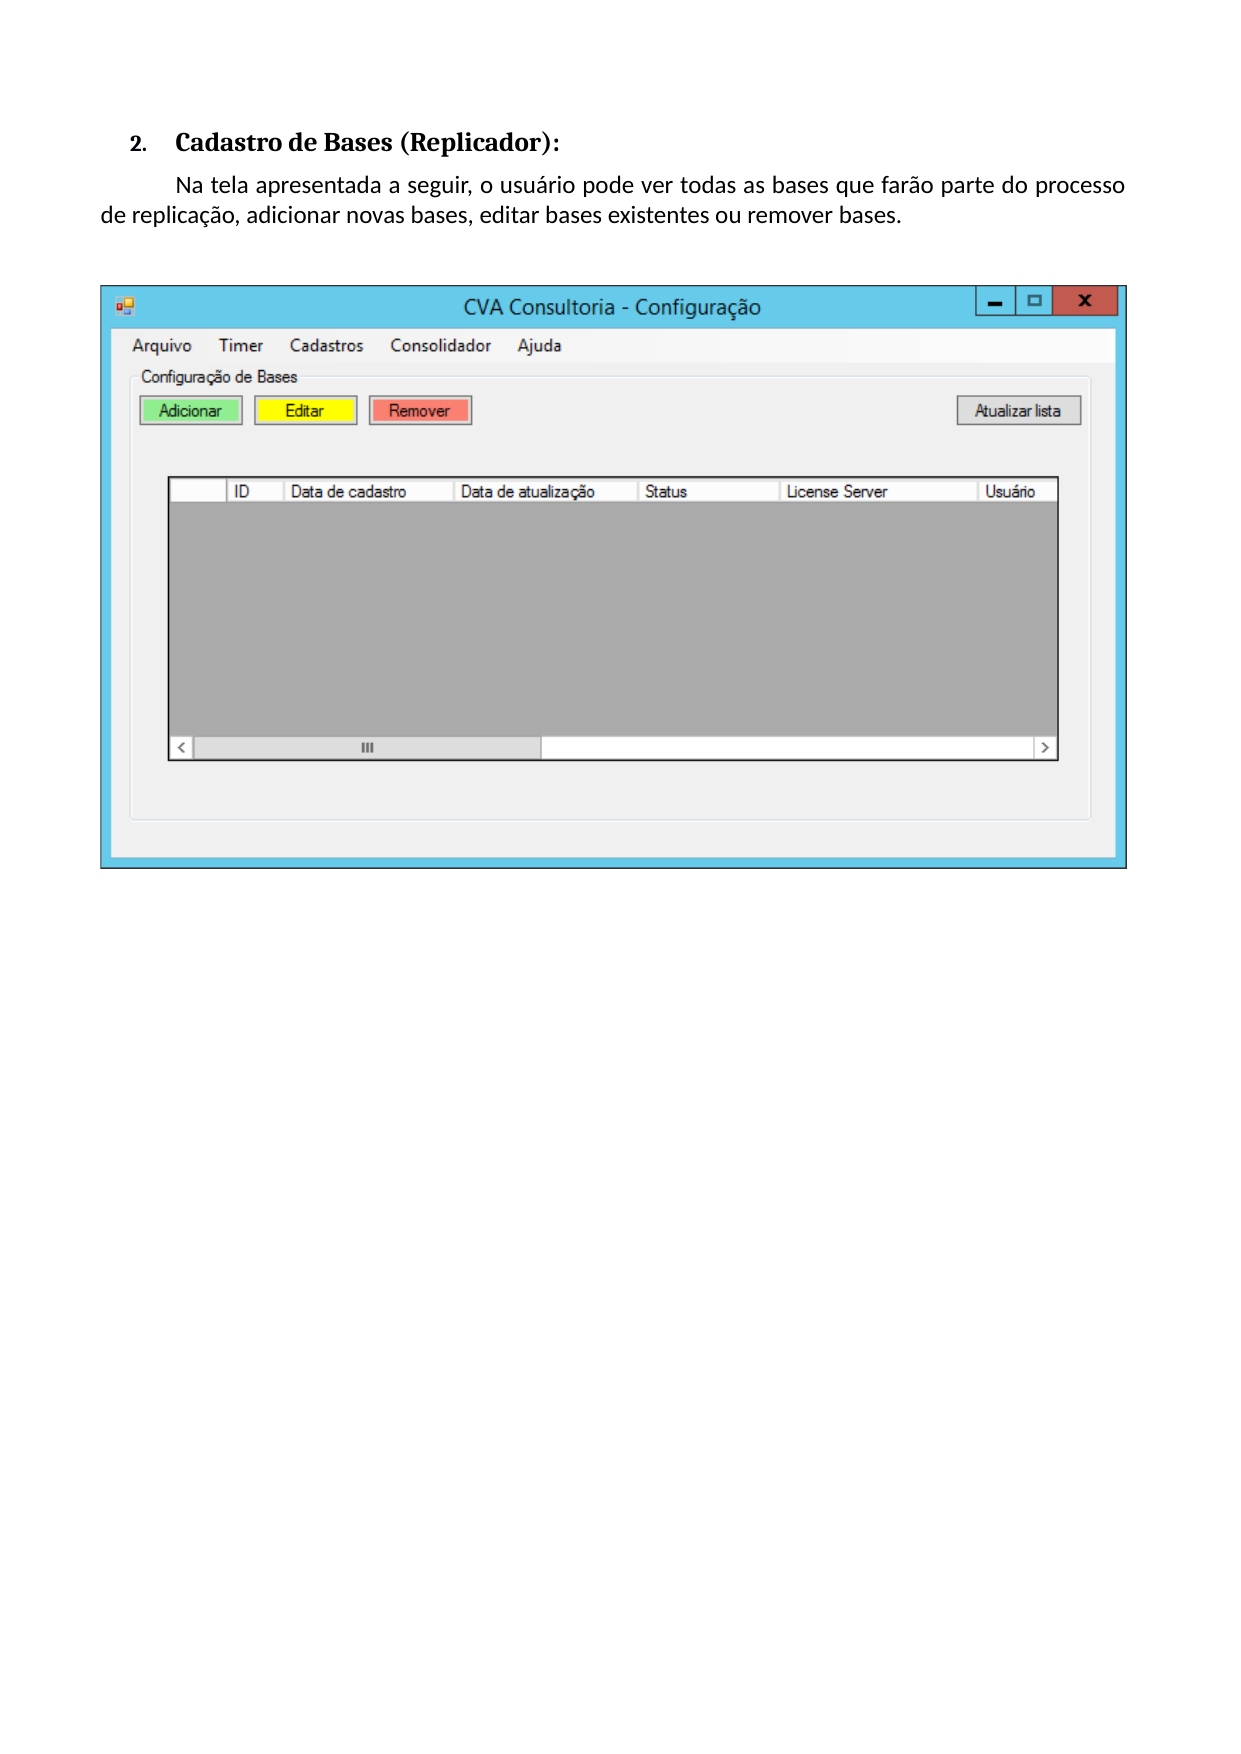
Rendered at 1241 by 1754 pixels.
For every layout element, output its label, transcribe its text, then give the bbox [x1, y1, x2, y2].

picture [100, 285, 1127, 869]
subtitle Cadastro de Bases (Replicador): [100, 127, 1128, 158]
text Na tela apresentada a seguir, o usuário pode ver todas as bases que farão parte do processo de replicação, adicionar novas bases, editar bases existentes ou remover bases. [100, 169, 1128, 230]
